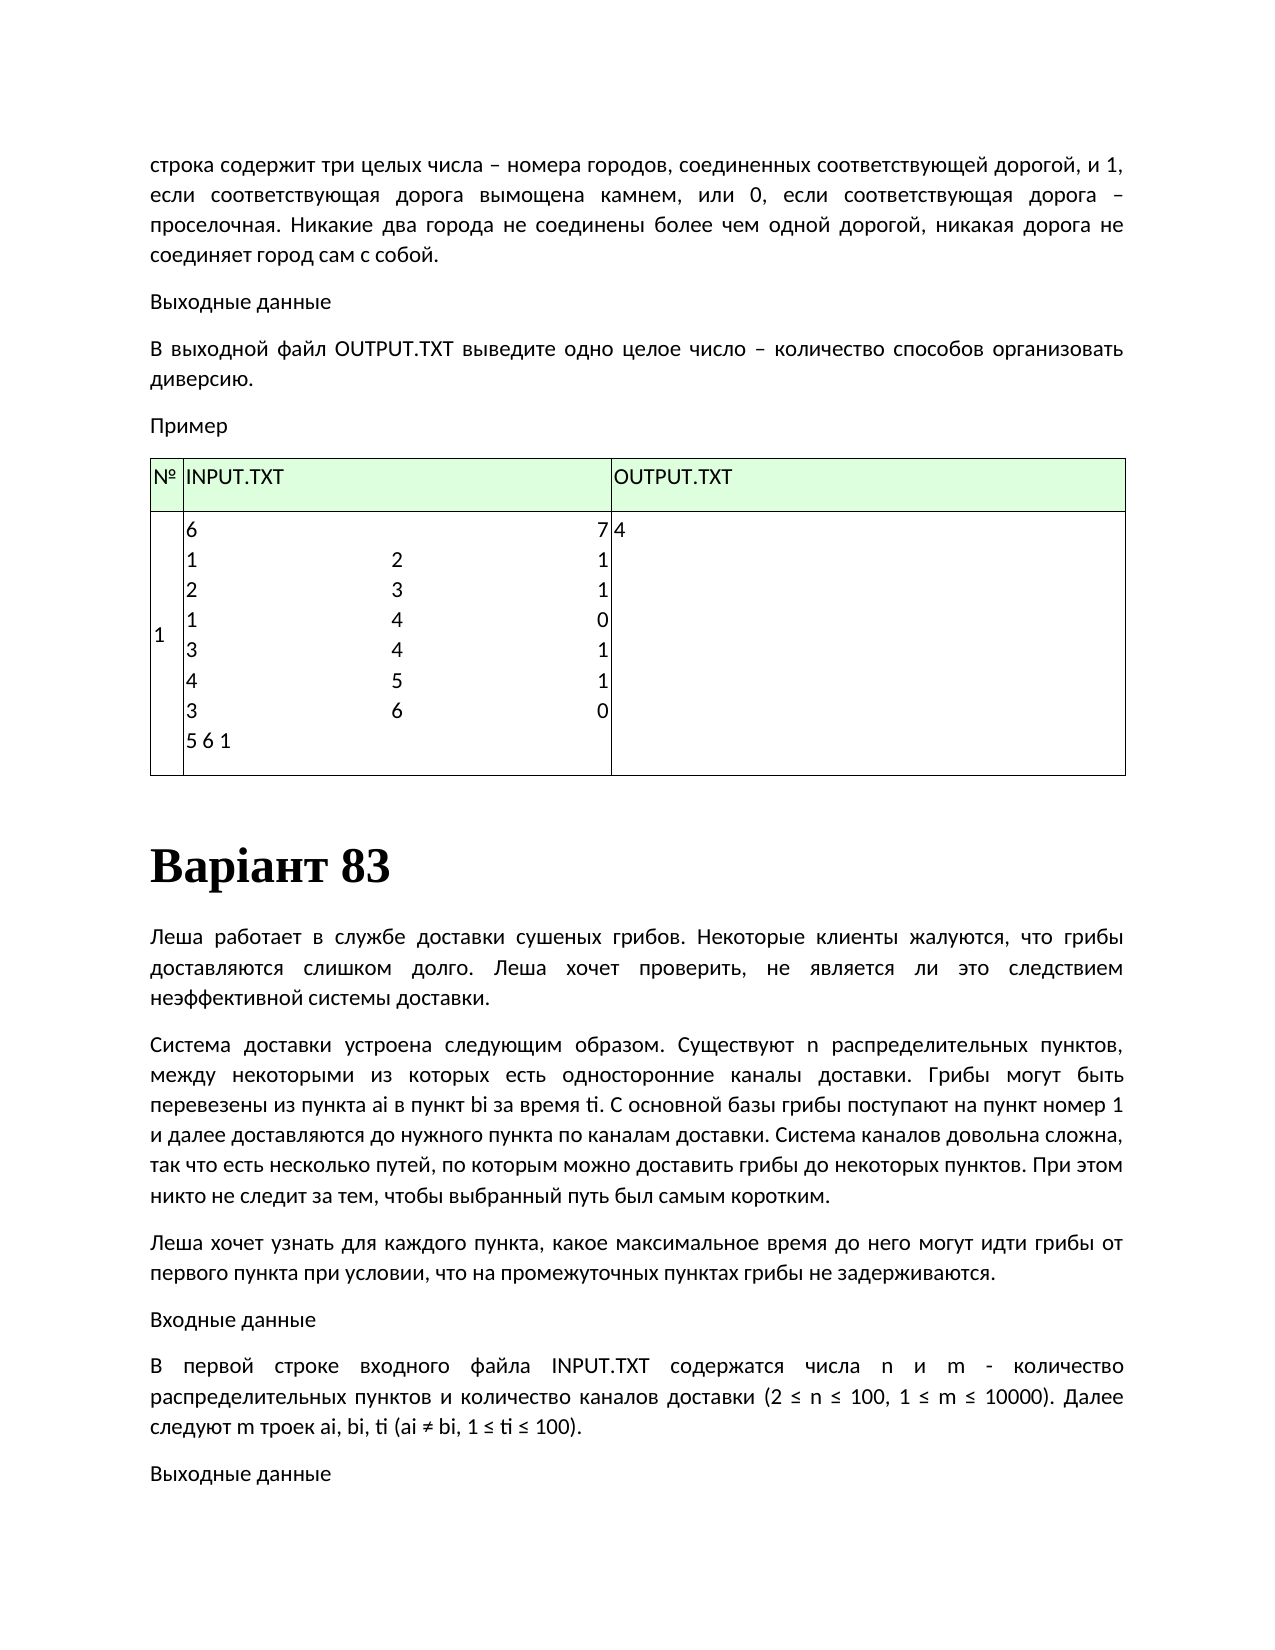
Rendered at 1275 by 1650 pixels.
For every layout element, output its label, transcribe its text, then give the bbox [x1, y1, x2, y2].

table_cell 6 7 1 2 1 2 3 1 1 4 0 3 4 1 4 5 1 3 6 0 5 6 1 [184, 512, 611, 775]
text Входные данные [150, 1305, 1125, 1333]
table_header INPUT.TXT [184, 459, 611, 511]
text Леша хочет узнать для каждого пункта, какое максимальное время до него могут идти грибы от первого пункта при условии, что на промежуточных пунктах грибы не задерживаются. [150, 1228, 1125, 1286]
table_cell 1 [151, 512, 183, 775]
text В первой строке входного файла INPUT.TXT содержатся числа n и m - количество распределительных пунктов и количество каналов доставки (2 ≤ n ≤ 100, 1 ≤ m ≤ 10000). Далее следуют m троек ai, bi, ti (ai ≠ bi, 1 ≤ ti ≤ 100). [150, 1352, 1125, 1440]
text Леша работает в службе доставки сушеных грибов. Некоторые клиенты жалуются, что грибы доставляются слишком долго. Леша хочет проверить, не является ли это следствием неэффективной системы доставки. [150, 922, 1125, 1011]
text Система доставки устроена следующим образом. Существуют n распределительных пунктов, между некоторыми из которых есть односторонние каналы доставки. Грибы могут быть перевезены из пункта ai в пункт bi за время ti. С основной базы грибы поступают на пункт номер 1 и далее доставляются до нужного пункта по каналам доставки. Система каналов довольна сложна, так что есть несколько путей, по которым можно доставить грибы до некоторых пунктов. При этом никто не следит за тем, чтобы выбранный путь был самым коротким. [150, 1030, 1125, 1209]
text Выходные данные [150, 1459, 1125, 1487]
text Выходные данные [150, 287, 1125, 316]
text Пример [150, 411, 1125, 439]
table_cell 4 [612, 512, 1125, 775]
table_header № [151, 459, 183, 511]
subtitle Варіант 83 [150, 836, 1125, 893]
text В выходной файл OUTPUT.TXT выведите одно целое число – количество способов организовать диверсию. [150, 334, 1125, 393]
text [150, 150, 1125, 269]
table_header OUTPUT.TXT [612, 459, 1125, 511]
